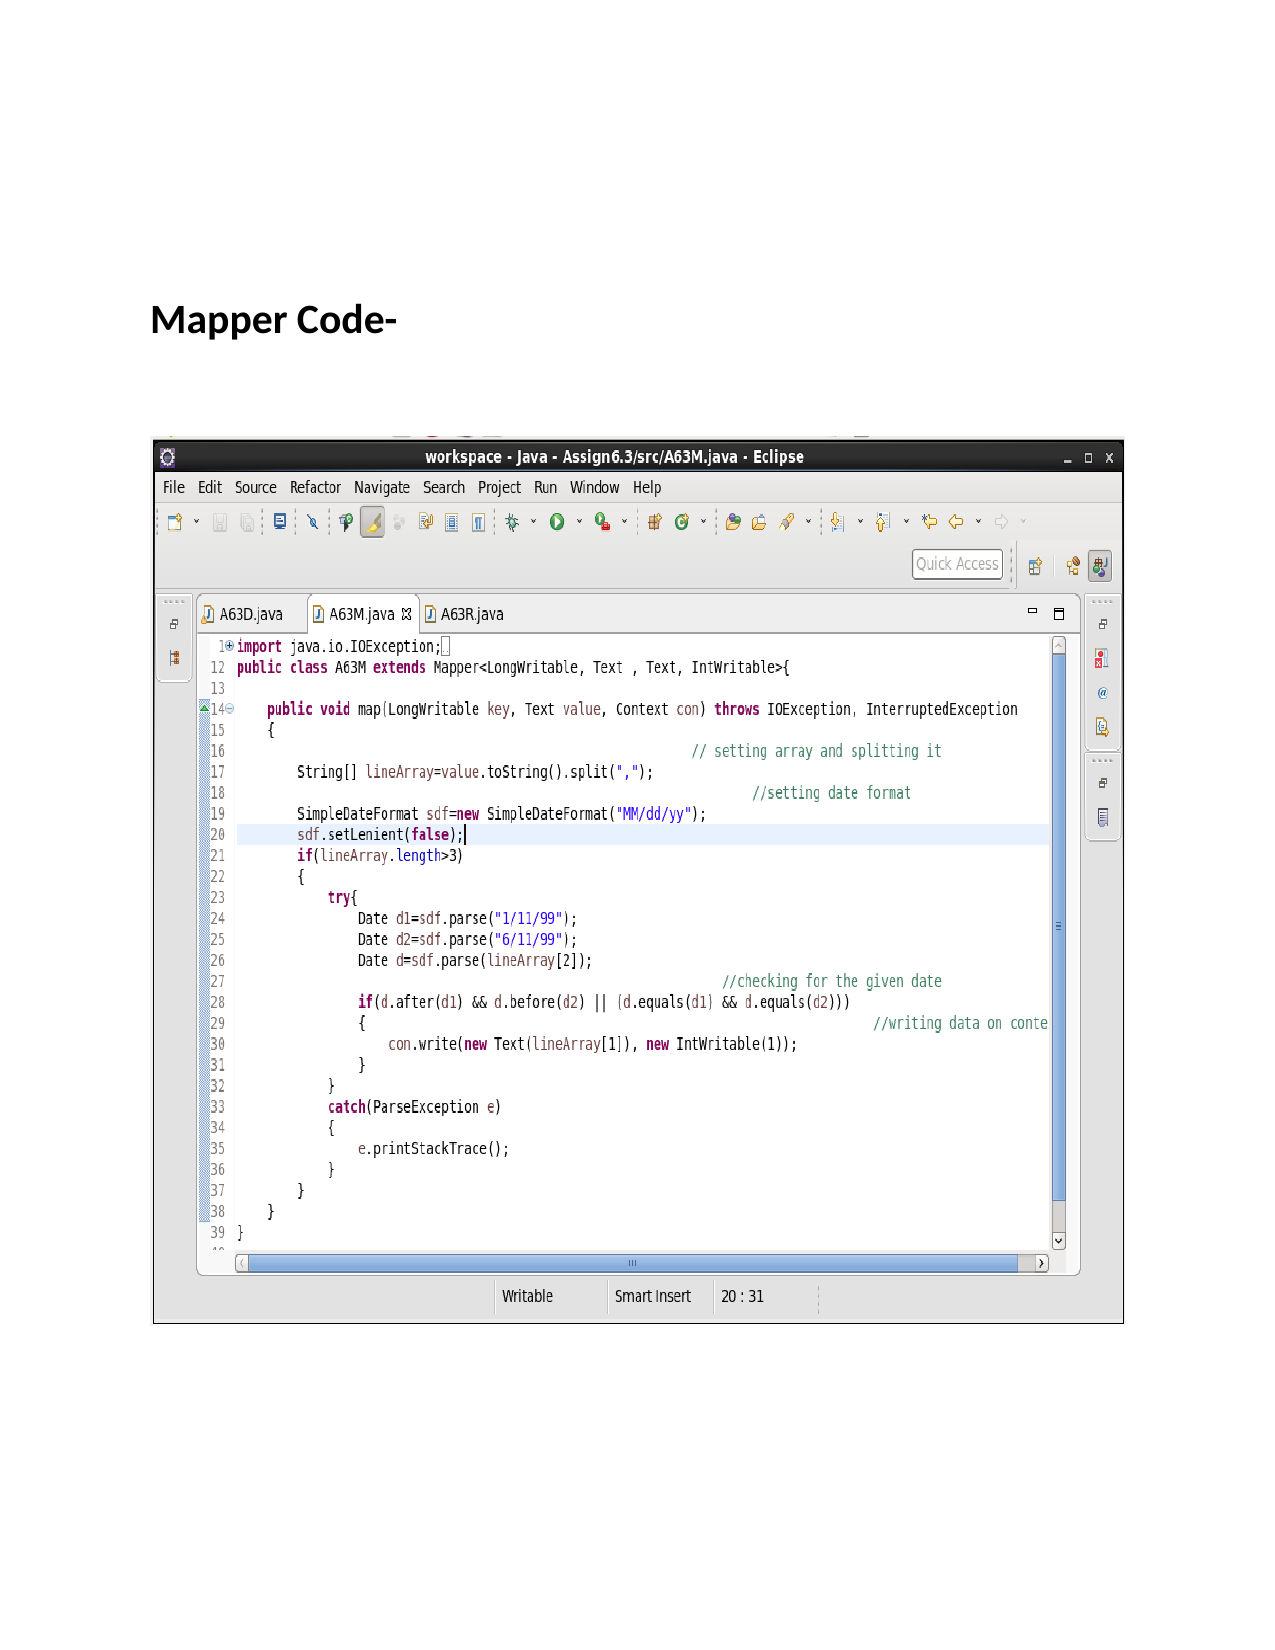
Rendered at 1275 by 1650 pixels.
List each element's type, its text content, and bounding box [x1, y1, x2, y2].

text Mapper Code- [150, 293, 1125, 344]
picture [150, 436, 1125, 1326]
